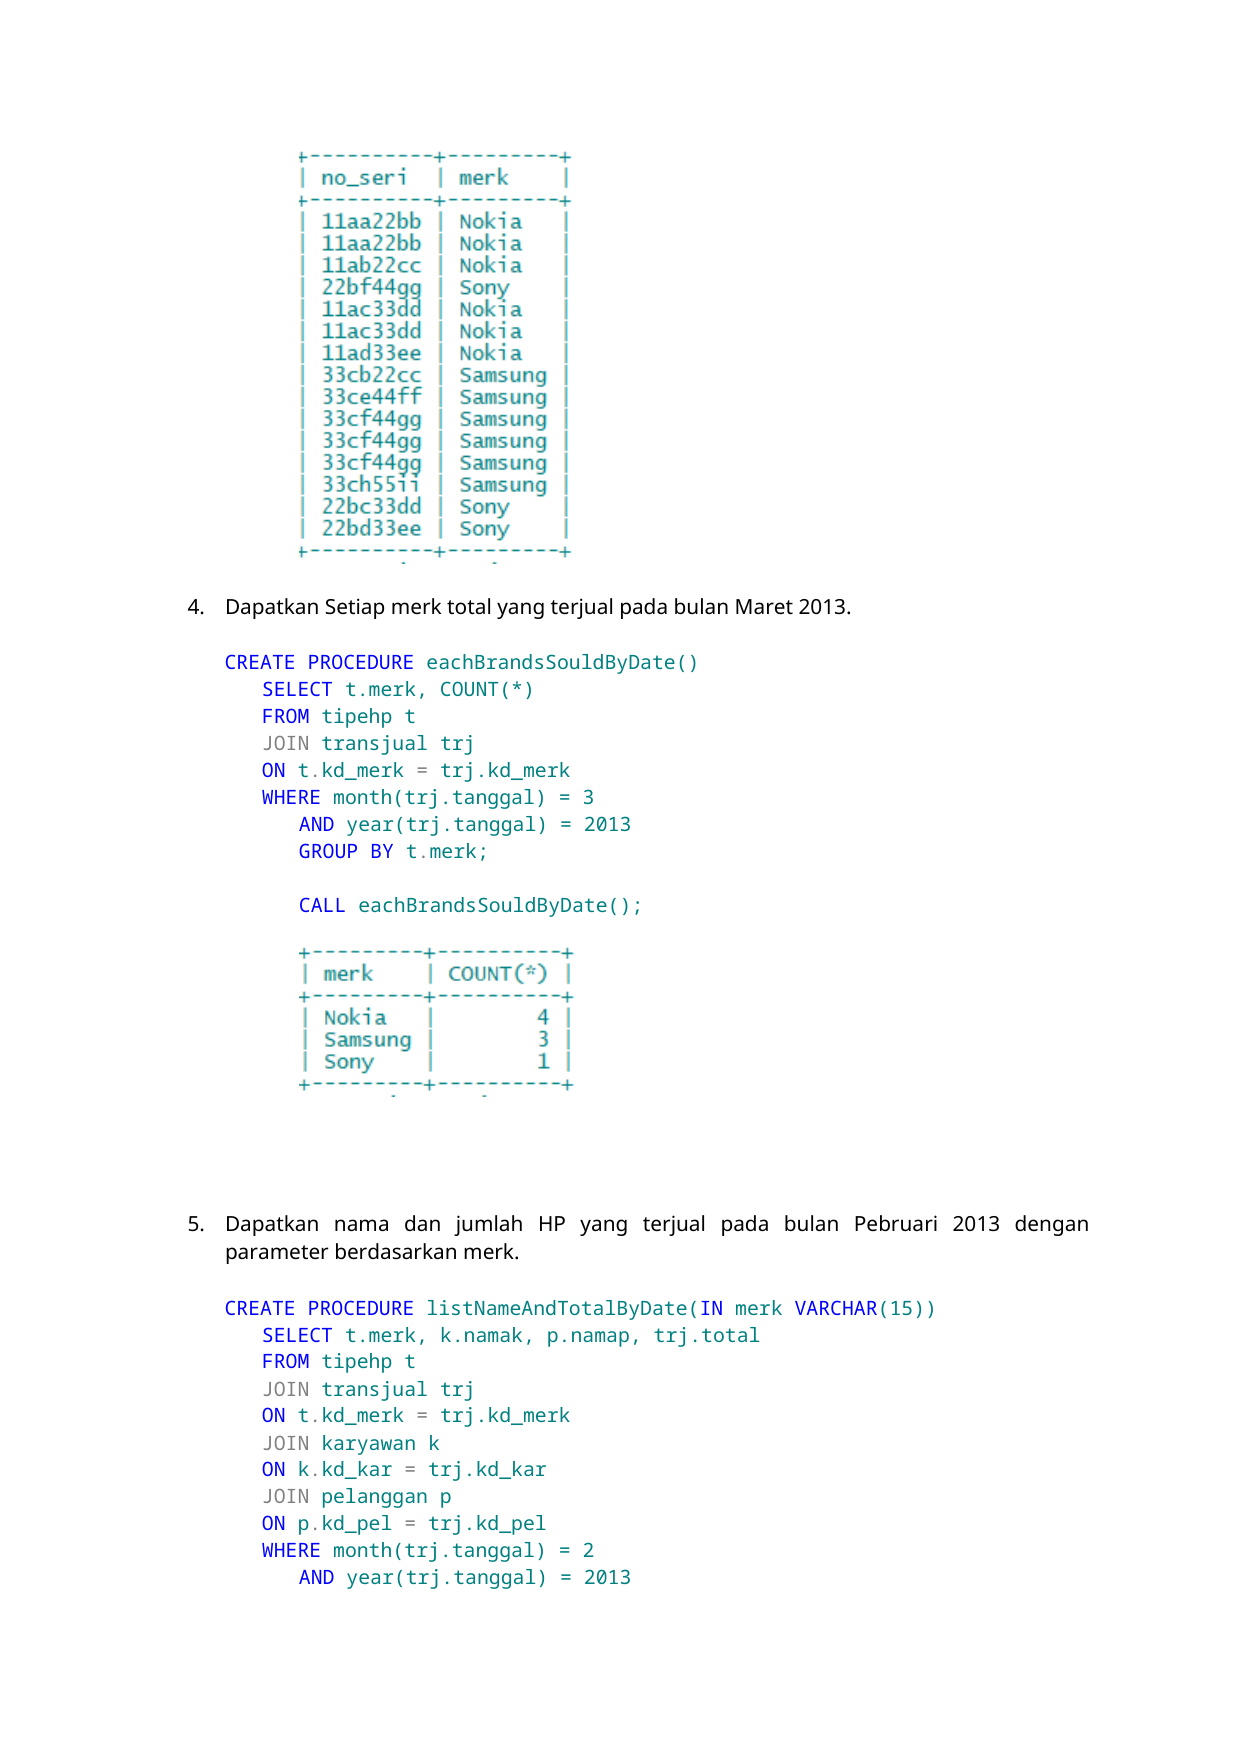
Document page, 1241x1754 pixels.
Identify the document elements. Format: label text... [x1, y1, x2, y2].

text SELECT t.merk, k.namak, p.namap, trj.total [262, 1321, 1090, 1348]
text ON k.kd_kar = trj.kd_kar [262, 1456, 1090, 1483]
text JOIN transjual trj [262, 729, 1090, 756]
text GROUP BY t.merk; [299, 837, 1090, 864]
text JOIN transjual trj [262, 1375, 1090, 1402]
text ON t.kd_merk = trj.kd_merk [262, 1402, 1090, 1429]
list Dapatkan Setiap merk total yang terjual pada bulan Maret 2013. [187, 592, 1090, 621]
text SELECT t.merk, COUNT(*) [262, 676, 1090, 702]
text WHERE month(trj.tanggal) = 3 [262, 783, 1090, 810]
text JOIN karyawan k [262, 1429, 1090, 1456]
text CREATE PROCEDURE listNameAndTotalByDate(IN merk VARCHAR(15)) [224, 1294, 1090, 1321]
text ON t.kd_merk = trj.kd_merk [262, 756, 1090, 783]
text WHERE month(trj.tanggal) = 2 [262, 1537, 1090, 1564]
picture [299, 945, 581, 1097]
picture [298, 150, 574, 564]
text FROM tipehp t [262, 1348, 1090, 1375]
text CREATE PROCEDURE eachBrandsSouldByDate() [224, 648, 1090, 676]
text FROM tipehp t [262, 702, 1090, 729]
list Dapatkan nama dan jumlah HP yang terjual pada bulan Pebruari 2013 dengan parameter berdasarkan merk. [187, 1209, 1090, 1266]
text ON p.kd_pel = trj.kd_pel [262, 1510, 1090, 1537]
text AND year(trj.tanggal) = 2013 [299, 1564, 1090, 1591]
text JOIN pelanggan p [262, 1483, 1090, 1510]
text AND year(trj.tanggal) = 2013 [299, 810, 1090, 837]
text CALL eachBrandsSouldByDate(); [298, 891, 1090, 918]
